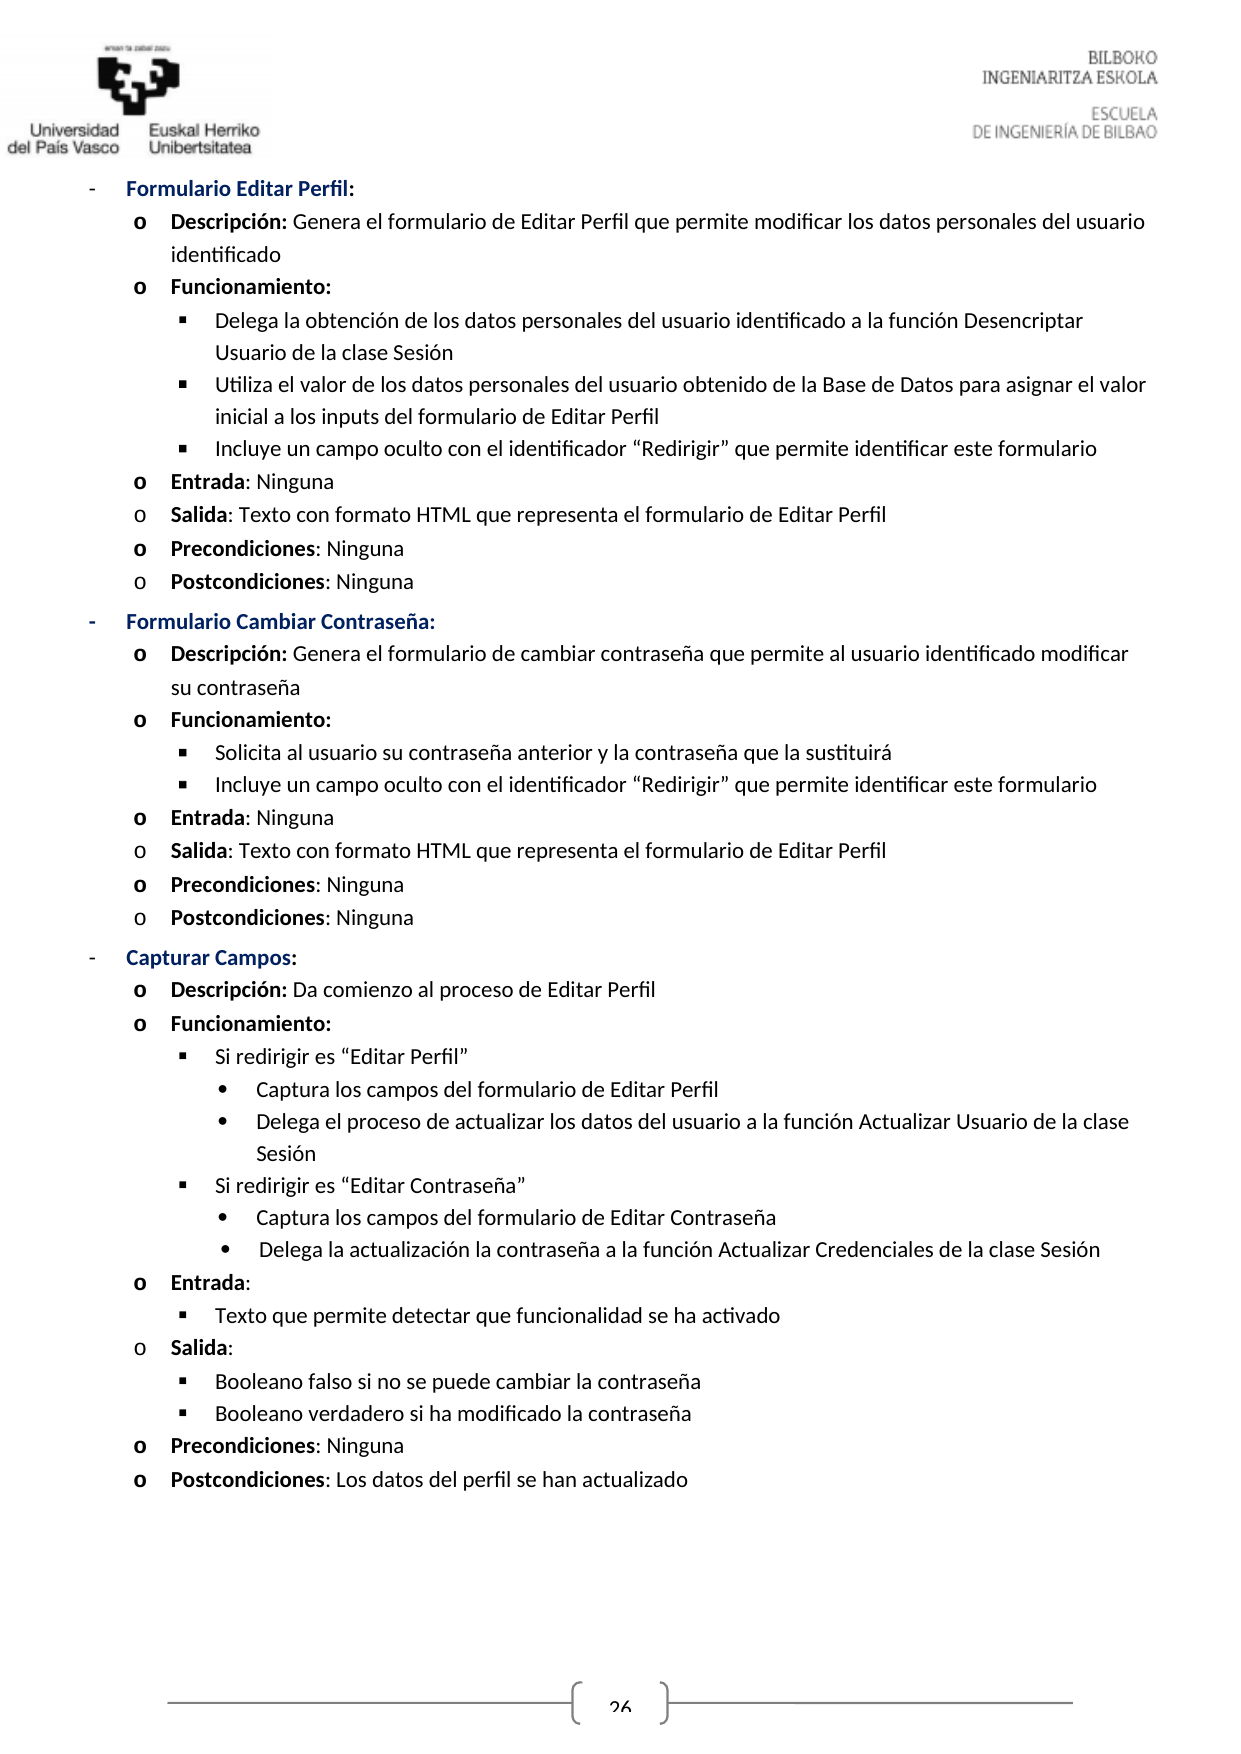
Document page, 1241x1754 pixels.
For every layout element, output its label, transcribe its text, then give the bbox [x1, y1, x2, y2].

list Formulario Editar Perfil: [89, 108, 1152, 203]
list Salida: Texto con formato HTML que representa el formulario de Editar Perfil [133, 836, 1152, 866]
list Salida: Texto con formato HTML que representa el formulario de Editar Perfil [133, 500, 1152, 529]
list Delega el proceso de actualizar los datos del usuario a la función Actualizar Usuario de la clase Sesión [218, 1107, 1152, 1167]
list Descripción: Genera el formulario de cambiar contraseña que permite al usuario identificado modificar su contraseña [133, 639, 1152, 701]
list Postcondiciones: Ninguna [133, 567, 1152, 597]
list Captura los campos del formulario de Editar Contraseña [218, 1203, 1152, 1231]
list Incluye un campo oculto con el identificador “Redirigir” que permite identificar este formulario [177, 771, 1152, 799]
list Texto que permite detectar que funcionalidad se ha activado [177, 1301, 1152, 1329]
list Solicita al usuario su contraseña anterior y la contraseña que la sustituirá [177, 738, 1152, 766]
list Precondiciones: Ninguna [133, 534, 1152, 563]
list Postcondiciones: Los datos del perfil se han actualizado [133, 1465, 1152, 1494]
list Si redirigir es “Editar Perfil” [177, 1042, 1152, 1071]
list Postcondiciones: Ninguna [133, 903, 1152, 933]
list Incluye un campo oculto con el identificador “Redirigir” que permite identificar este formulario [177, 434, 1152, 463]
list Booleano falso si no se puede cambiar la contraseña [177, 1367, 1152, 1395]
list Entrada: Ninguna [133, 803, 1152, 832]
list Booleano verdadero si ha modificado la contraseña [177, 1399, 1152, 1427]
list Formulario Cambiar Contraseña: [89, 607, 1152, 635]
list Delega la actualización la contraseña a la función Actualizar Credenciales de la clase Sesión [221, 1236, 1152, 1264]
list Delega la obtención de los datos personales del usuario identificado a la función Desencriptar Usuario de la clase Sesión [177, 306, 1152, 366]
list Precondiciones: Ninguna [133, 1431, 1152, 1461]
list Entrada: [133, 1268, 1152, 1297]
list Descripción: Da comienzo al proceso de Editar Perfil [133, 975, 1152, 1004]
list Funcionamiento: [133, 705, 1152, 734]
list Capturar Campos: [89, 943, 1152, 971]
list Utiliza el valor de los datos personales del usuario obtenido de la Base de Datos para asignar el valor inicial a los inputs del formulario de Editar Perfil [177, 370, 1152, 430]
list Descripción: Genera el formulario de Editar Perfil que permite modificar los datos personales del usuario identificado [133, 207, 1152, 268]
list Si redirigir es “Editar Contraseña” [177, 1171, 1152, 1199]
list Salida: [133, 1333, 1152, 1363]
list Precondiciones: Ninguna [133, 870, 1152, 899]
list Entrada: Ninguna [133, 467, 1152, 496]
picture [0, 28, 1184, 165]
list Funcionamiento: [133, 1009, 1152, 1038]
list Funcionamiento: [133, 272, 1152, 301]
list Captura los campos del formulario de Editar Perfil [218, 1075, 1152, 1103]
